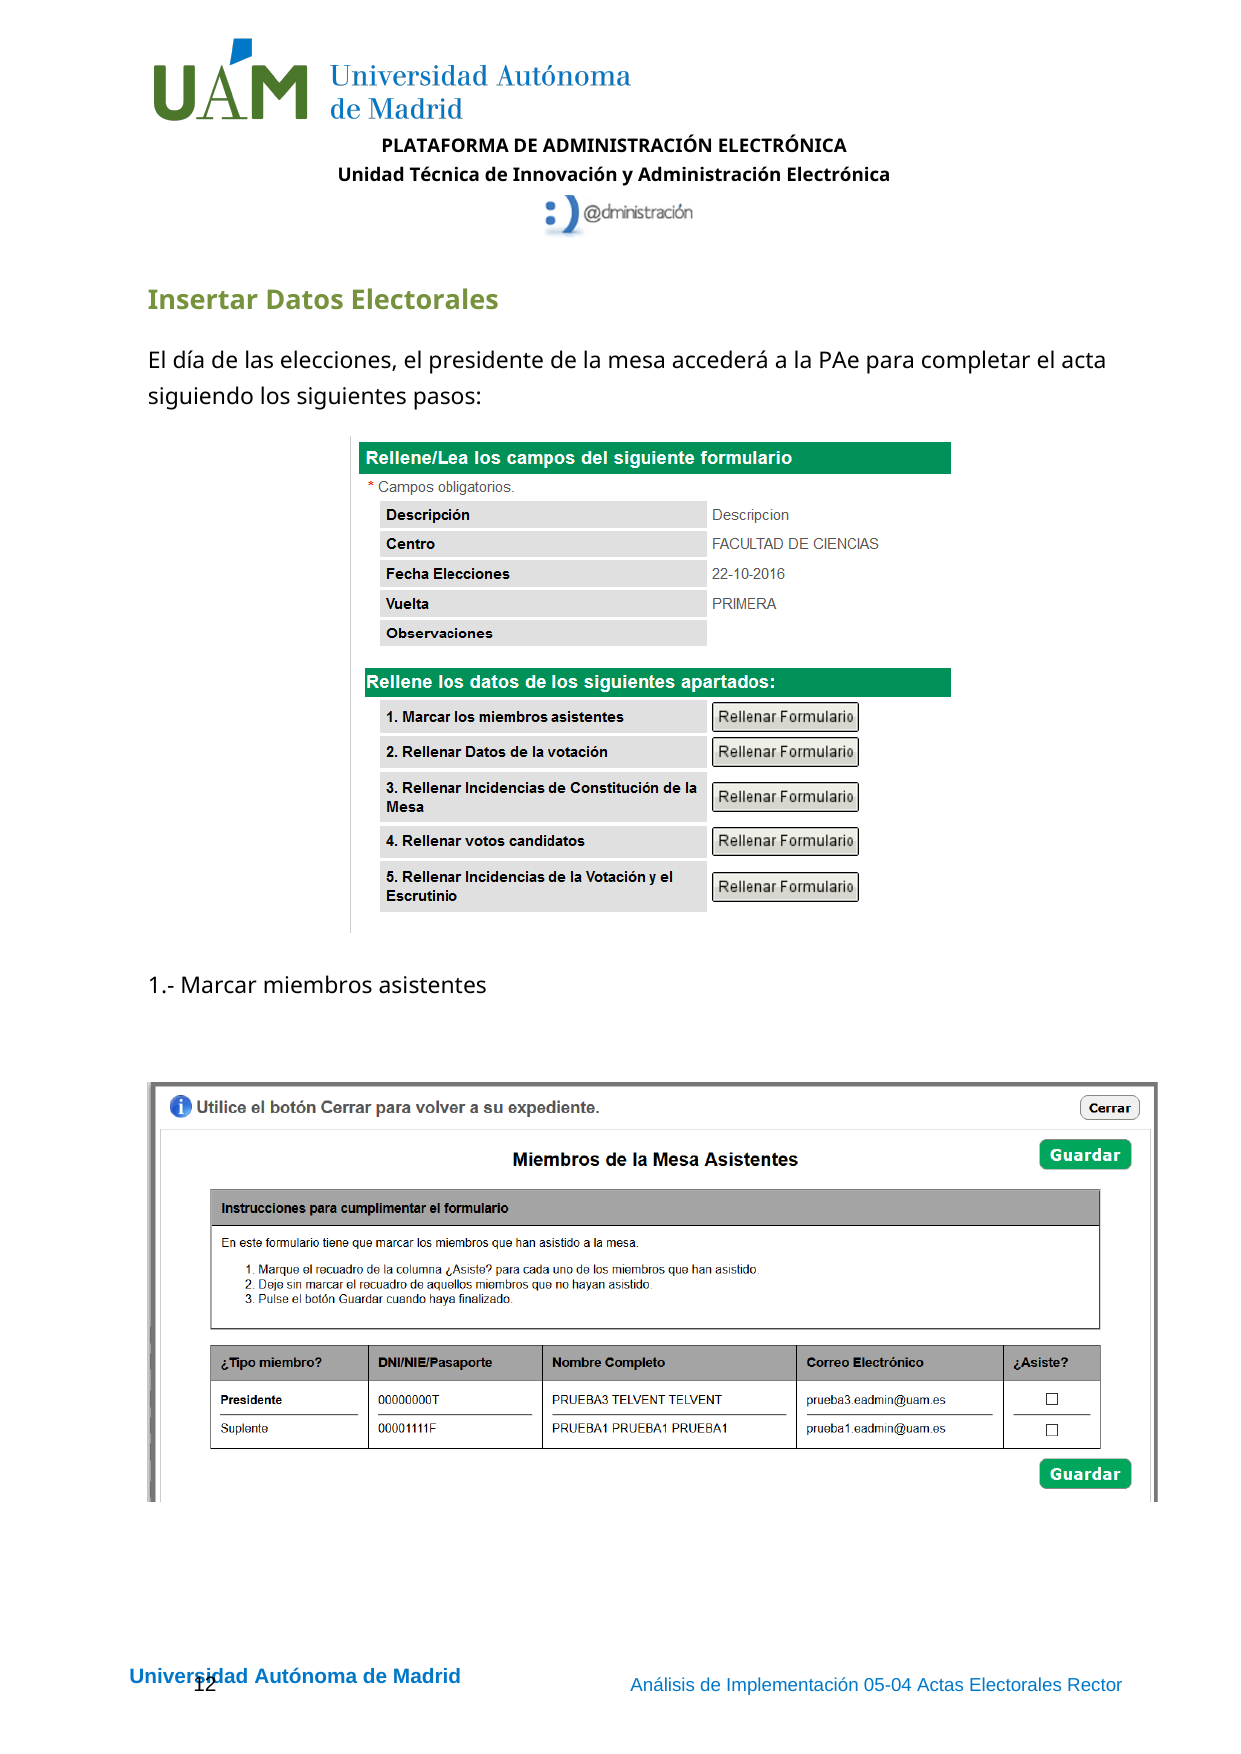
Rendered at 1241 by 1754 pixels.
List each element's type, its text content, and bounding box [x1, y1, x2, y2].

text 1.- Marcar miembros asistentes [148, 969, 1122, 1001]
subtitle Insertar Datos Electorales [148, 281, 1122, 317]
picture [543, 196, 698, 238]
picture [348, 436, 951, 933]
text El día de las elecciones, el presidente de la mesa accederá a la PAe para completar el acta siguiendo los siguientes pasos: [148, 344, 1122, 411]
picture [147, 1082, 1158, 1502]
